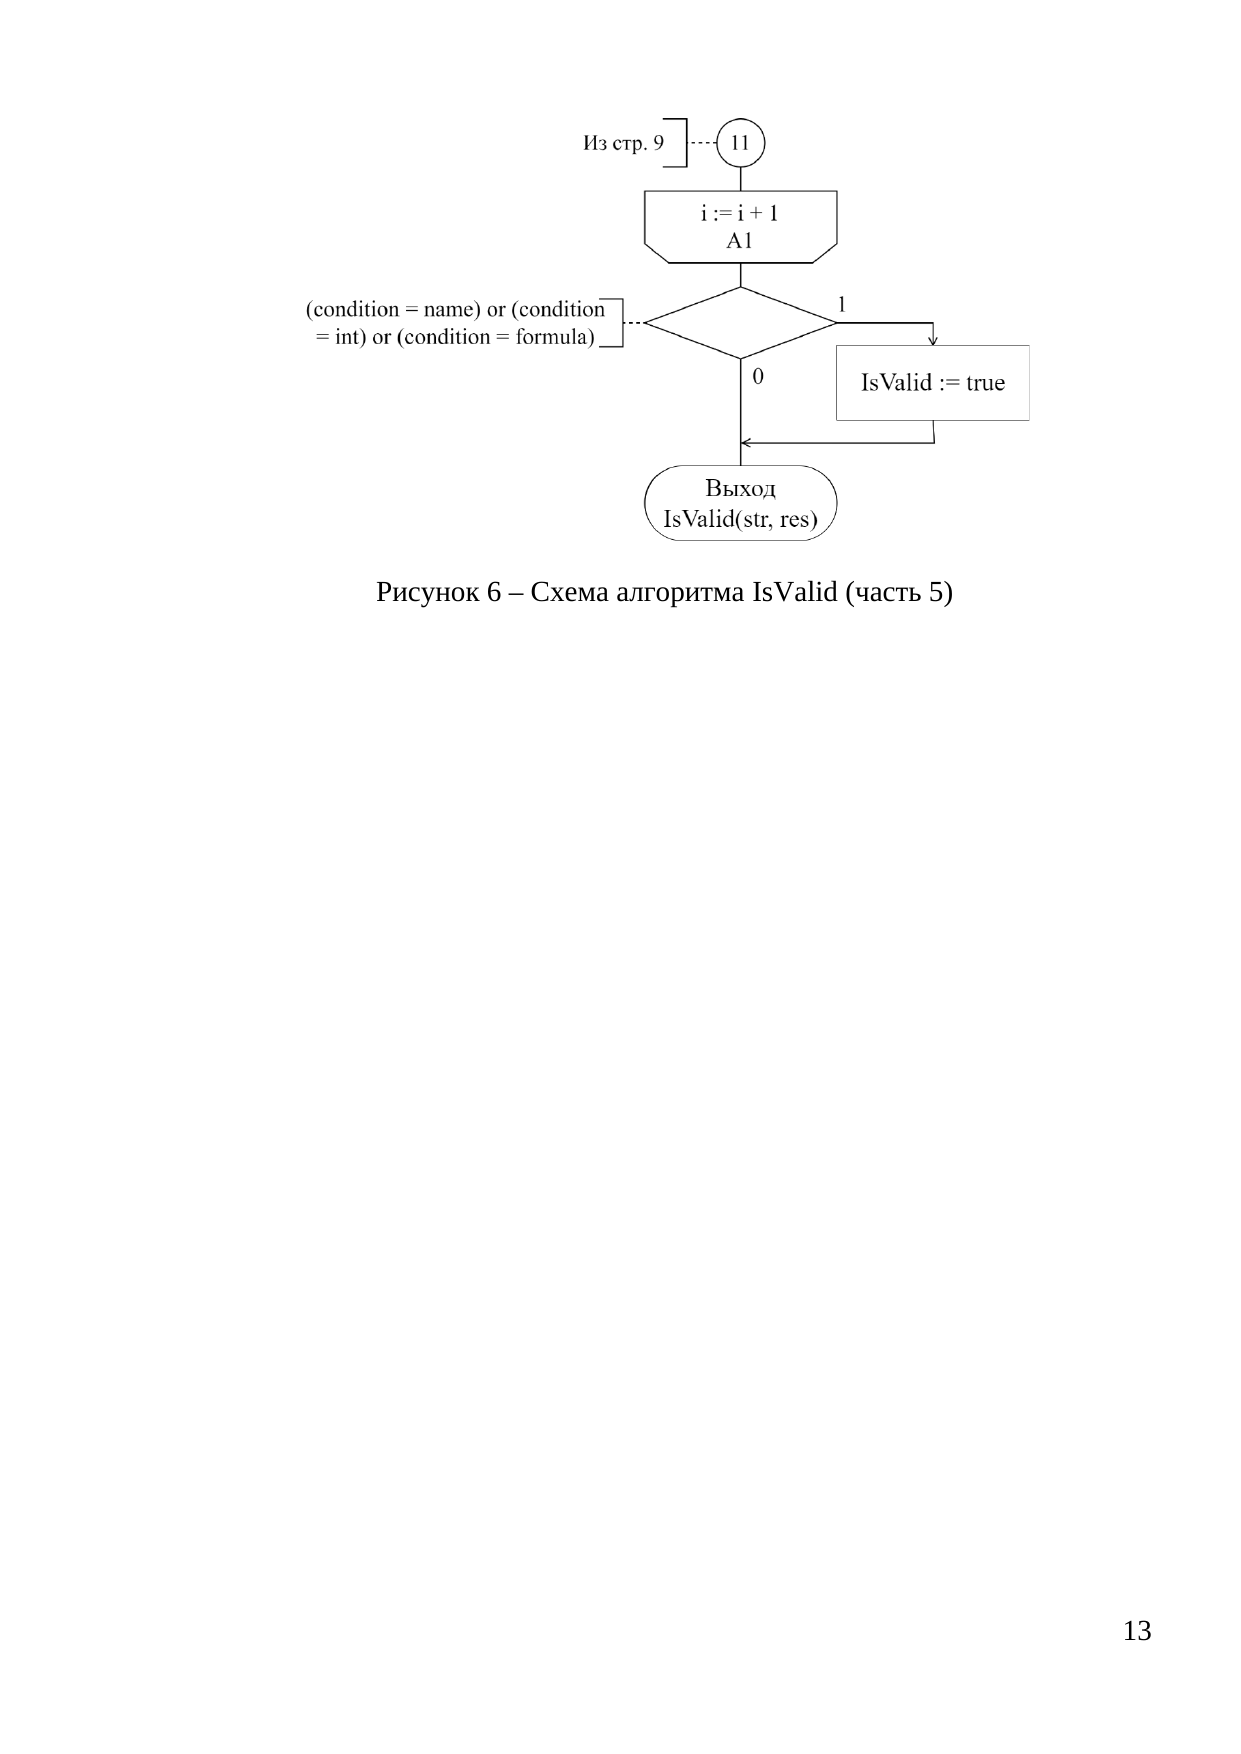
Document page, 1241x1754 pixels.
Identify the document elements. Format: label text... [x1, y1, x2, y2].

picture [299, 118, 1030, 541]
text Рисунок 6 – Схема алгоритма IsValid (часть 5) [177, 574, 1152, 608]
